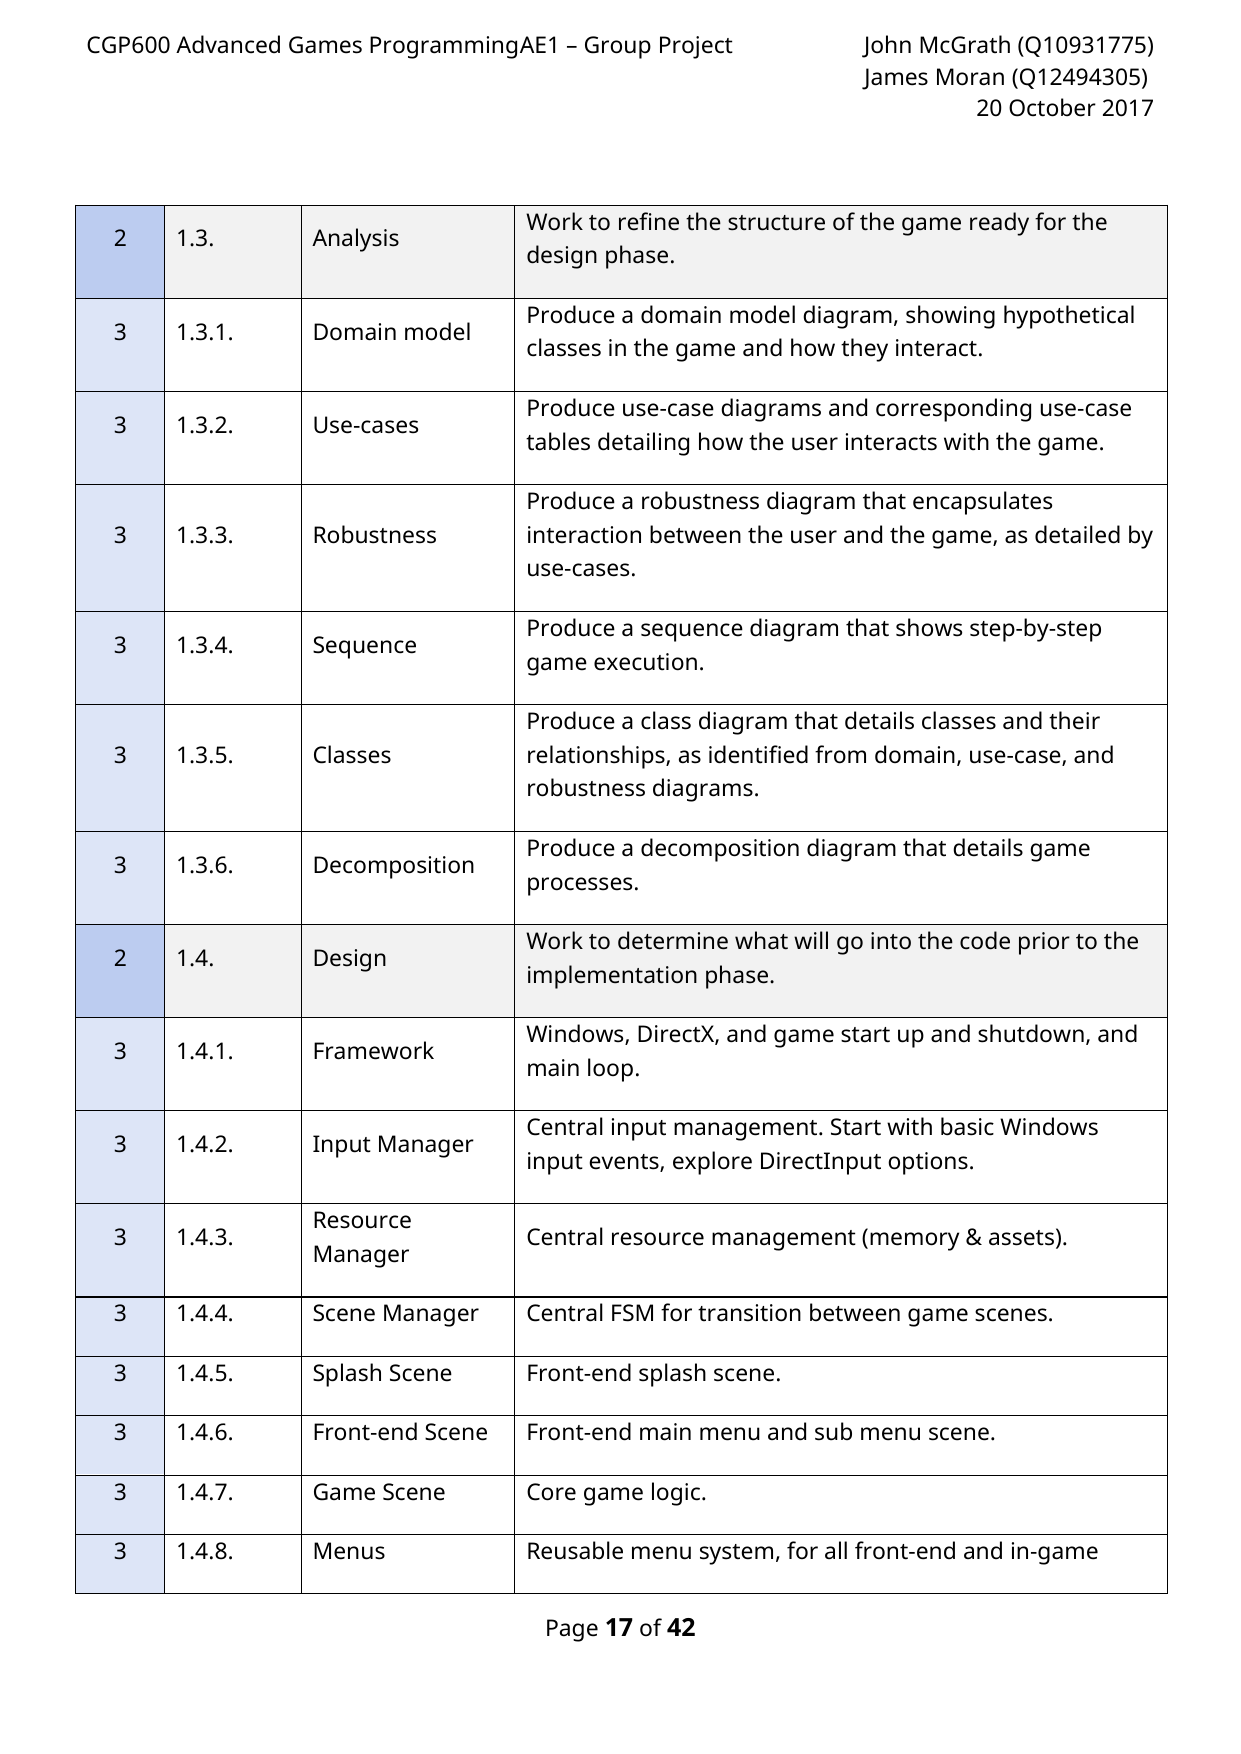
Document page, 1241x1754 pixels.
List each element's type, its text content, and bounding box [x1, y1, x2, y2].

table_cell 3 [76, 1018, 164, 1110]
table_cell Front-end splash scene. [515, 1357, 1167, 1415]
table_cell 1.4.8. [165, 1535, 301, 1593]
table_cell 1.4.3. [165, 1204, 301, 1296]
table_cell Design [302, 925, 514, 1017]
table_cell Front-end Scene [302, 1416, 514, 1474]
table_cell 2 [76, 925, 164, 1017]
table_cell Central FSM for transition between game scenes. [515, 1298, 1167, 1356]
table_cell 3 [76, 1535, 164, 1593]
table_cell Game Scene [302, 1476, 514, 1534]
table_cell Work to determine what will go into the code prior to the implementation phase. [515, 925, 1167, 1017]
table_cell Produce a sequence diagram that shows step-by-step game execution. [515, 612, 1167, 704]
table_cell 1.4.2. [165, 1111, 301, 1203]
table_cell 1.3.3. [165, 485, 301, 611]
table_cell 3 [76, 612, 164, 704]
table_cell 1.4.7. [165, 1476, 301, 1534]
table_cell Sequence [302, 612, 514, 704]
table_cell Front-end main menu and sub menu scene. [515, 1416, 1167, 1474]
table_cell Produce use-case diagrams and corresponding use-case tables detailing how the user interacts with the game. [515, 392, 1167, 484]
table_cell Splash Scene [302, 1357, 514, 1415]
table_cell 3 [76, 1476, 164, 1534]
table_cell 1.4.6. [165, 1416, 301, 1474]
table_cell 1.4.4. [165, 1298, 301, 1356]
table_cell 3 [76, 705, 164, 831]
table_cell Produce a robustness diagram that encapsulates interaction between the user and the game, as detailed by use-cases. [515, 485, 1167, 611]
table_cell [515, 1535, 1167, 1593]
table_cell 1.3.2. [165, 392, 301, 484]
table_cell Central input management. Start with basic Windows input events, explore DirectInput options. [515, 1111, 1167, 1203]
table_cell Scene Manager [302, 1298, 514, 1356]
table_cell 1.3.4. [165, 612, 301, 704]
table_cell Produce a class diagram that details classes and their relationships, as identified from domain, use-case, and robustness diagrams. [515, 705, 1167, 831]
table_cell 1.3.6. [165, 832, 301, 924]
table_cell 1.3.5. [165, 705, 301, 831]
table_cell 1.3.1. [165, 299, 301, 391]
table_cell 3 [76, 1204, 164, 1296]
table_cell Decomposition [302, 832, 514, 924]
table_cell 3 [76, 832, 164, 924]
table_cell Domain model [302, 299, 514, 391]
table_cell 2 [76, 206, 164, 298]
table_cell 3 [76, 1298, 164, 1356]
table_cell Core game logic. [515, 1476, 1167, 1534]
table_cell 3 [76, 485, 164, 611]
table_cell Input Manager [302, 1111, 514, 1203]
table_cell 3 [76, 392, 164, 484]
table_cell Menus [302, 1535, 514, 1593]
table_cell Produce a decomposition diagram that details game processes. [515, 832, 1167, 924]
table_cell 1.4.1. [165, 1018, 301, 1110]
table_cell 3 [76, 299, 164, 391]
table_cell Robustness [302, 485, 514, 611]
table_cell 1.4.5. [165, 1357, 301, 1415]
table_cell Classes [302, 705, 514, 831]
table_cell 1.3. [165, 206, 301, 298]
table_cell Use-cases [302, 392, 514, 484]
table_cell 3 [76, 1416, 164, 1474]
table_cell Central resource management (memory & assets). [515, 1204, 1167, 1296]
table_cell Resource Manager [302, 1204, 514, 1296]
table_cell 3 [76, 1111, 164, 1203]
table_cell Windows, DirectX, and game start up and shutdown, and main loop. [515, 1018, 1167, 1110]
table_cell Work to refine the structure of the game ready for the design phase. [515, 206, 1167, 298]
table_cell Analysis [302, 206, 514, 298]
table_cell Framework [302, 1018, 514, 1110]
table_cell 3 [76, 1357, 164, 1415]
table_cell Produce a domain model diagram, showing hypothetical classes in the game and how they interact. [515, 299, 1167, 391]
table_cell 1.4. [165, 925, 301, 1017]
